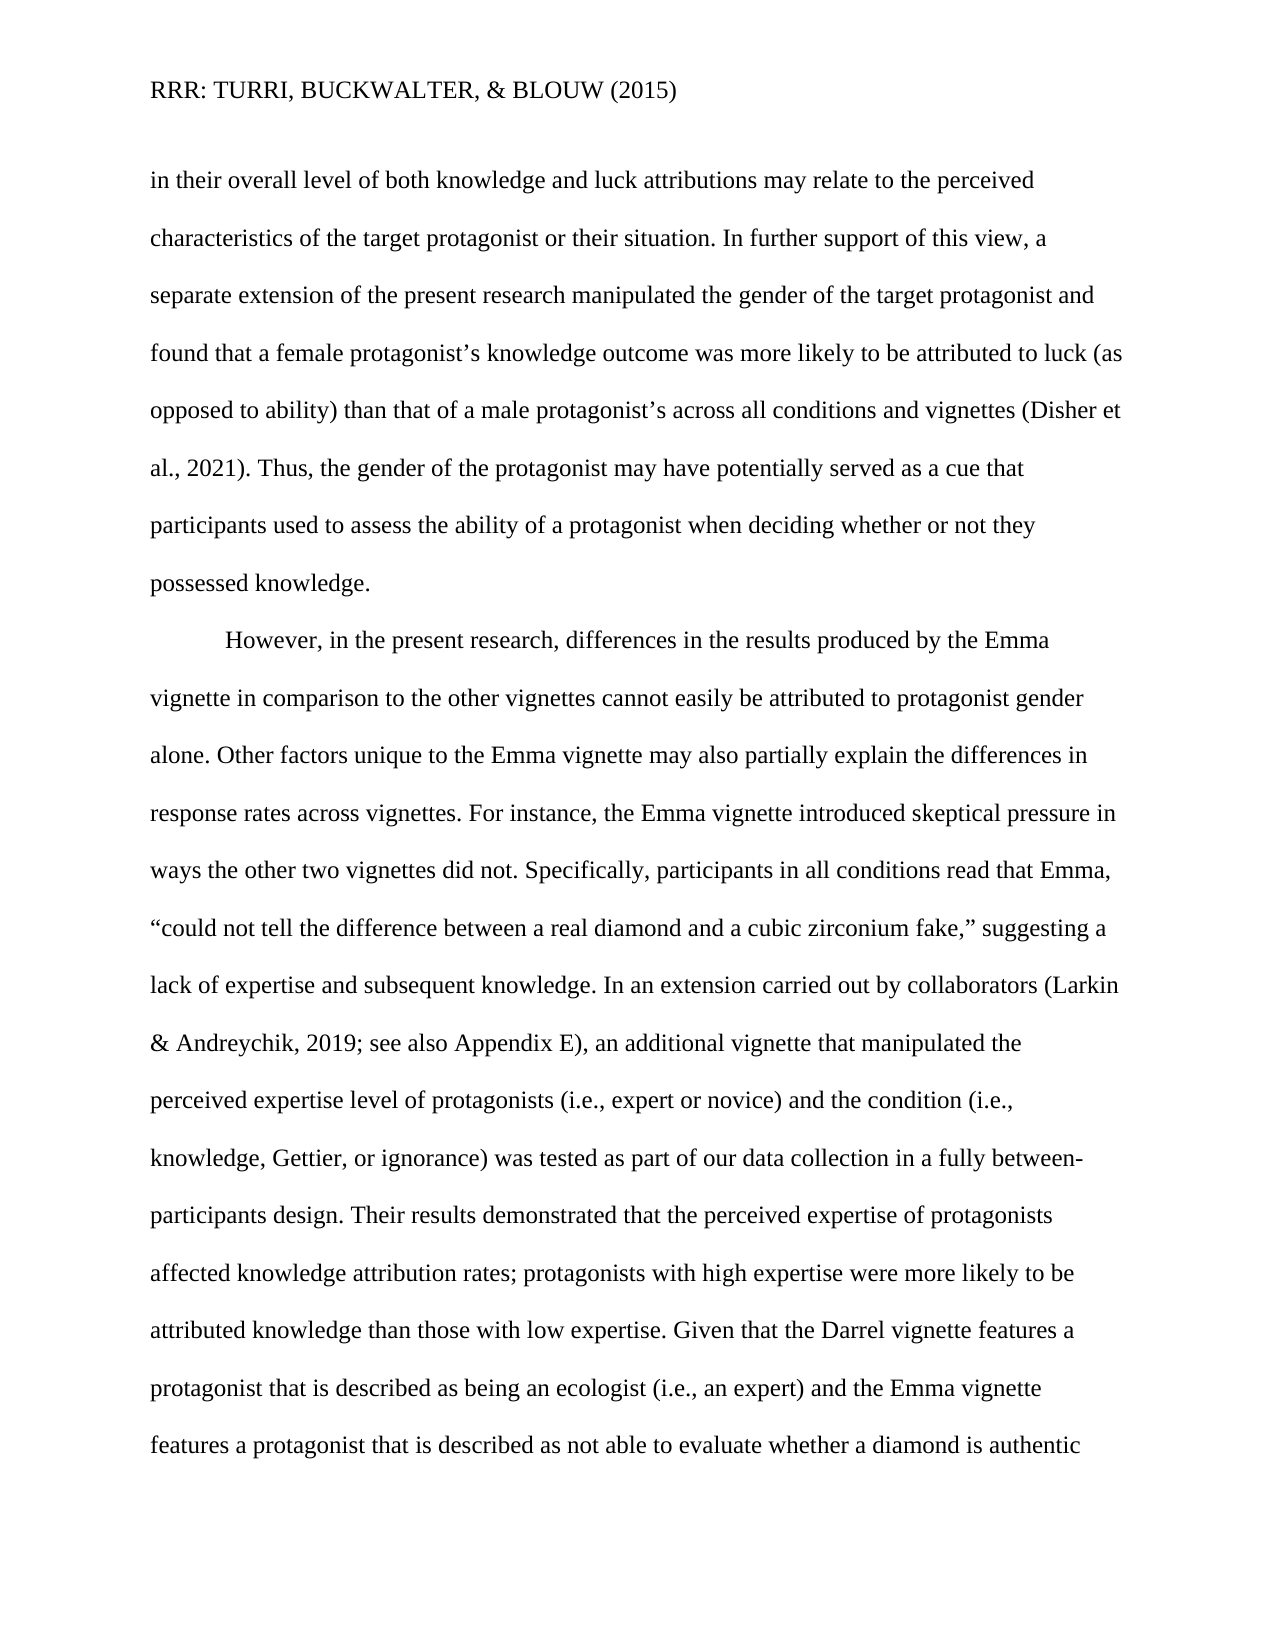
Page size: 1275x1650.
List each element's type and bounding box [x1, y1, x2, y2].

text [150, 165, 1125, 597]
text [150, 625, 1125, 1459]
